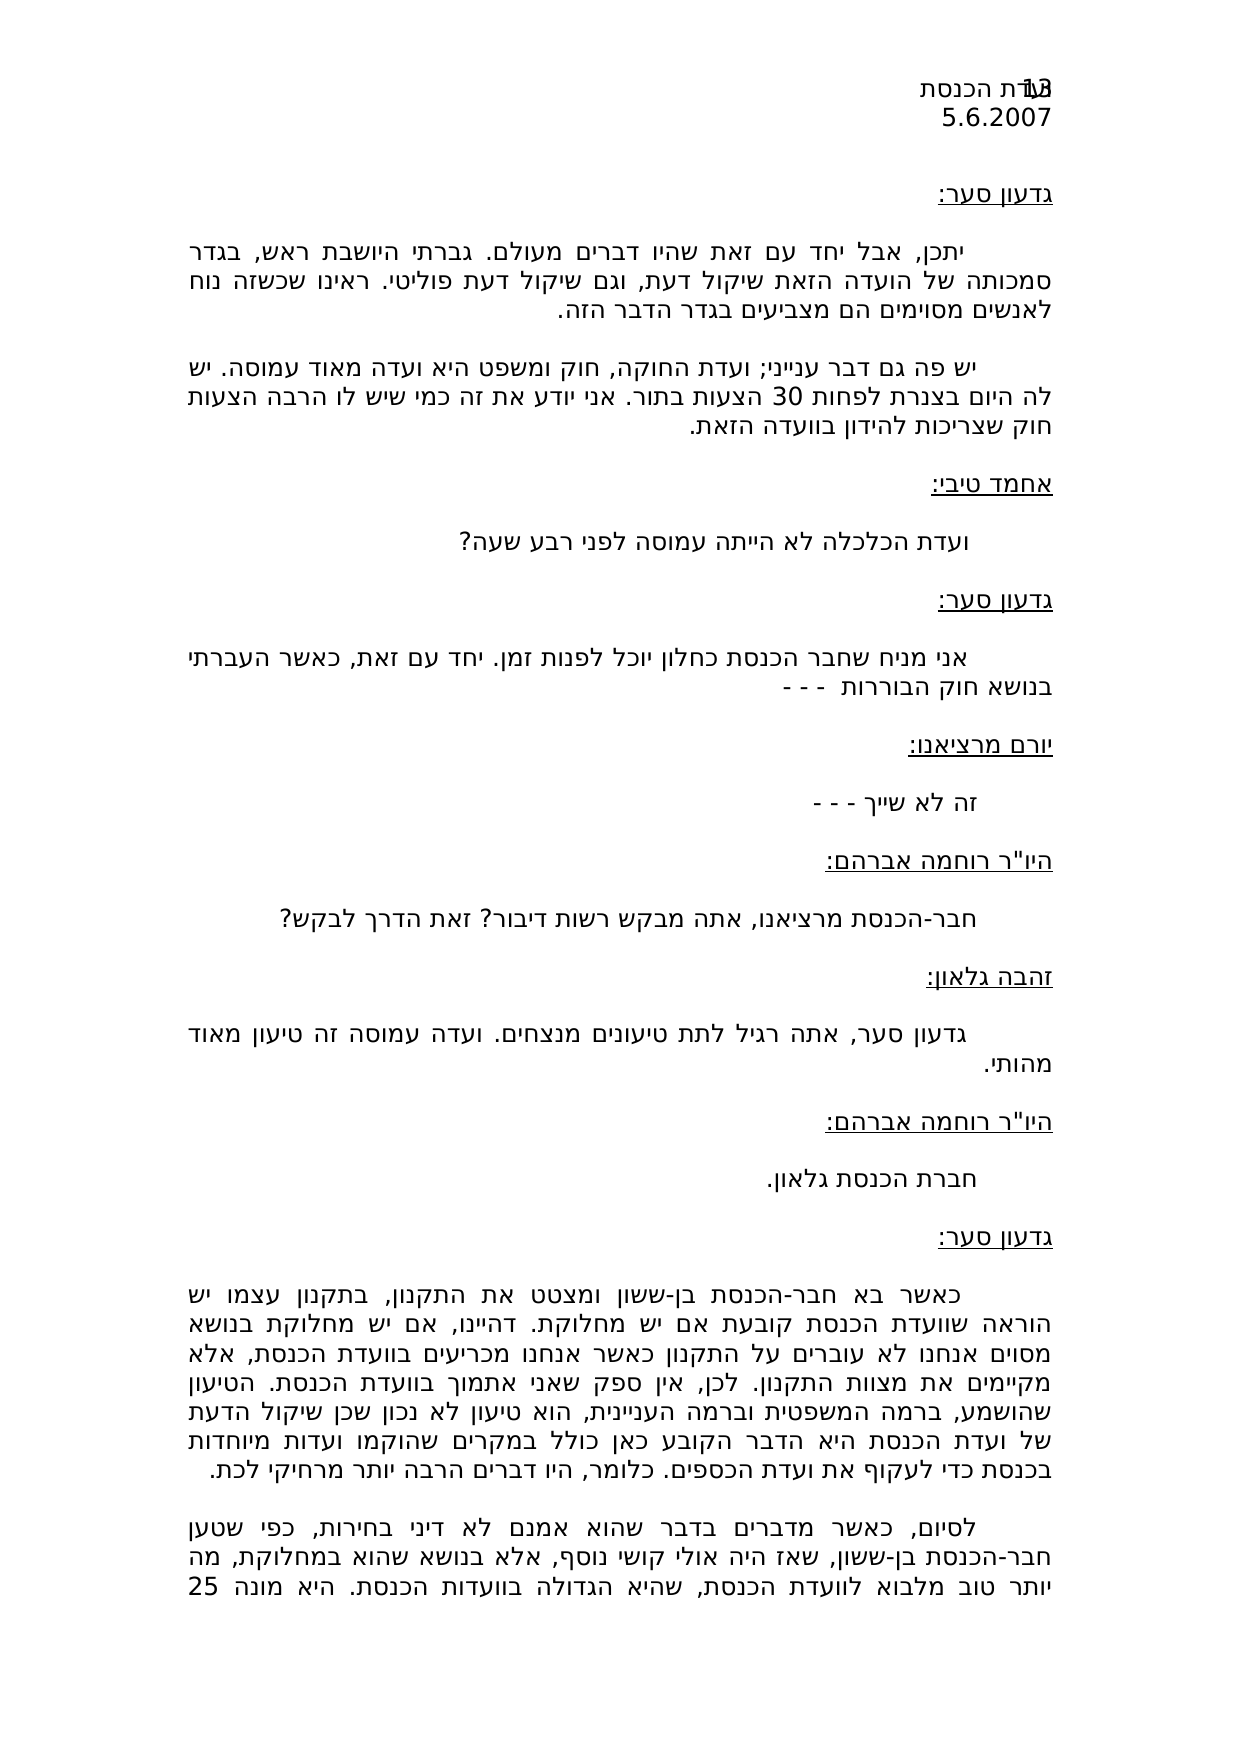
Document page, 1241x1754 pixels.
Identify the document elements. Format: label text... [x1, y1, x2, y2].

text גדעון סער: [187, 585, 1053, 614]
text זה לא שייך - - - [187, 788, 1053, 817]
text גדעון סער: [187, 179, 1053, 208]
text גדעון סער: [187, 1222, 1053, 1252]
text גדעון סער, אתה רגיל לתת טיעונים מנצחים. ועדה עמוסה זה טיעון מאוד מהותי. [187, 1019, 1053, 1078]
text יורם מרציאנו: [187, 730, 1053, 759]
text יש פה גם דבר ענייני; , חוק ומשפט היא ועדה מאוד עמוסה. יש לה היום בצנרת לפחות 30 הצעות בתור. אני יודע את זה כמי שיש לו הרבה הצעות חוק שצריכות להידון בוועדה הזאת. [187, 353, 1053, 440]
text היו"ר רוחמה אברהם: [187, 1107, 1053, 1136]
text יתכן, אבל יחד עם זאת שהיו דברים מעולם. גברתי היושבת ראש, בגדר סמכותה של הועדה הזאת שיקול דעת, וגם שיקול דעת פוליטי. ראינו שכשזה נוח לאנשים מסוימים הם מצביעים בגדר הדבר הזה. [187, 237, 1053, 324]
text היו"ר רוחמה אברהם: [187, 846, 1053, 875]
text לא הייתה עמוסה לפני רבע שעה? [187, 527, 1053, 556]
text כאשר בא חבר-הכנסת בן-ששון ומצטט את התקנון, בתקנון עצמו יש הוראה שוועדת הכנסת קובעת אם יש מחלוקת. דהיינו, אם יש מחלוקת בנושא מסוים אנחנו לא עוברים על התקנון כאשר אנחנו מכריעים בוועדת הכנסת, אלא מקיימים את מצוות התקנון. לכן, אין ספק שאני אתמוך בוועדת הכנסת. הטיעון שהושמע, ברמה המשפטית וברמה העניינית, הוא טיעון לא נכון שכן שיקול הדעת של ועדת הכנסת היא הדבר הקובע כאן כולל במקרים שהוקמו ועדות מיוחדות בכנסת כדי לעקוף את ועדת הכספים. כלומר, היו דברים הרבה יותר מרחיקי לכת. [187, 1280, 1053, 1484]
text אחמד טיבי: [187, 469, 1053, 498]
text זהבה גלאון: [187, 962, 1053, 991]
text חבר-הכנסת מרציאנו, אתה מבקש רשות דיבור? זאת הדרך לבקש? [187, 904, 1053, 933]
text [187, 1513, 1053, 1601]
text חברת הכנסת גלאון. [187, 1164, 1053, 1194]
text אני מניח שחבר הכנסת כחלון יוכל לפנות זמן. יחד עם זאת, כאשר העברתי בנושא חוק הבוררות - - - [187, 643, 1053, 701]
